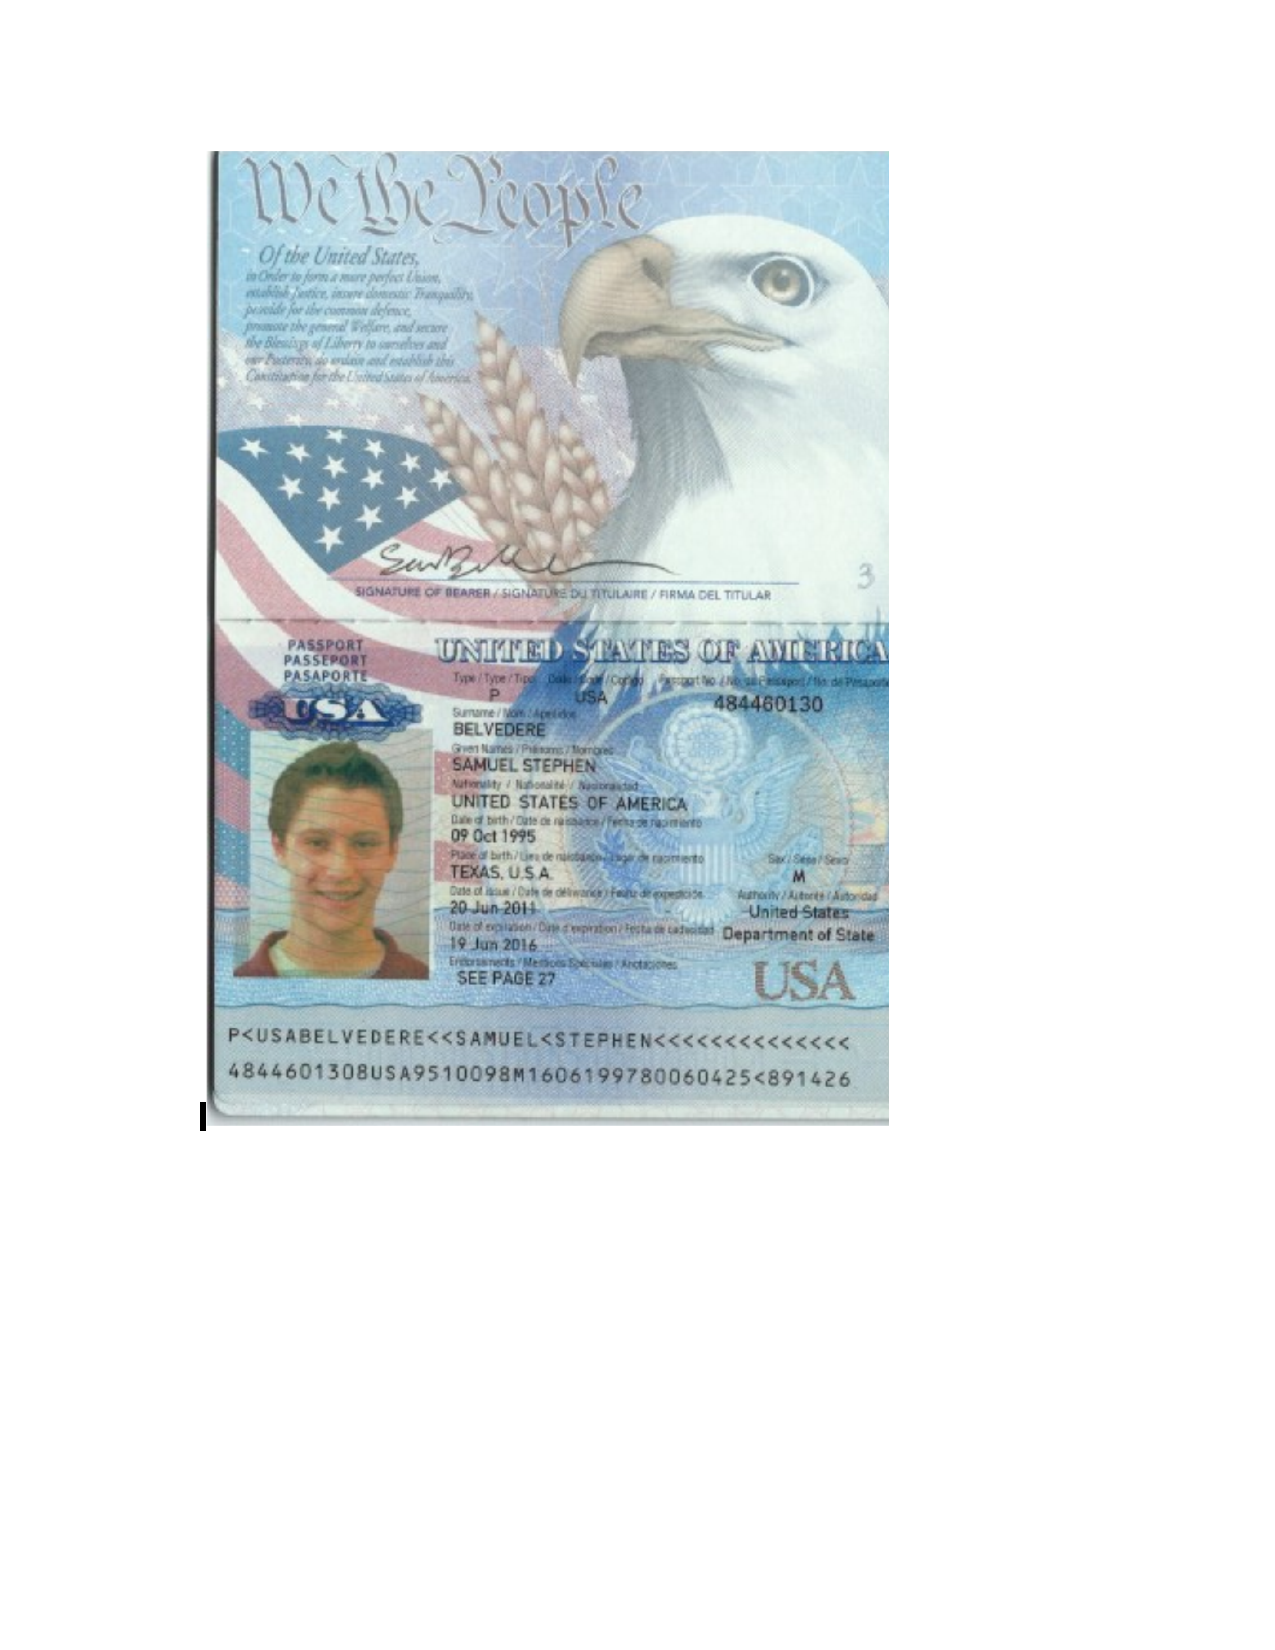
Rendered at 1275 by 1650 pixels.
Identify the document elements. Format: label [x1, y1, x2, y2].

picture [208, 152, 889, 1125]
